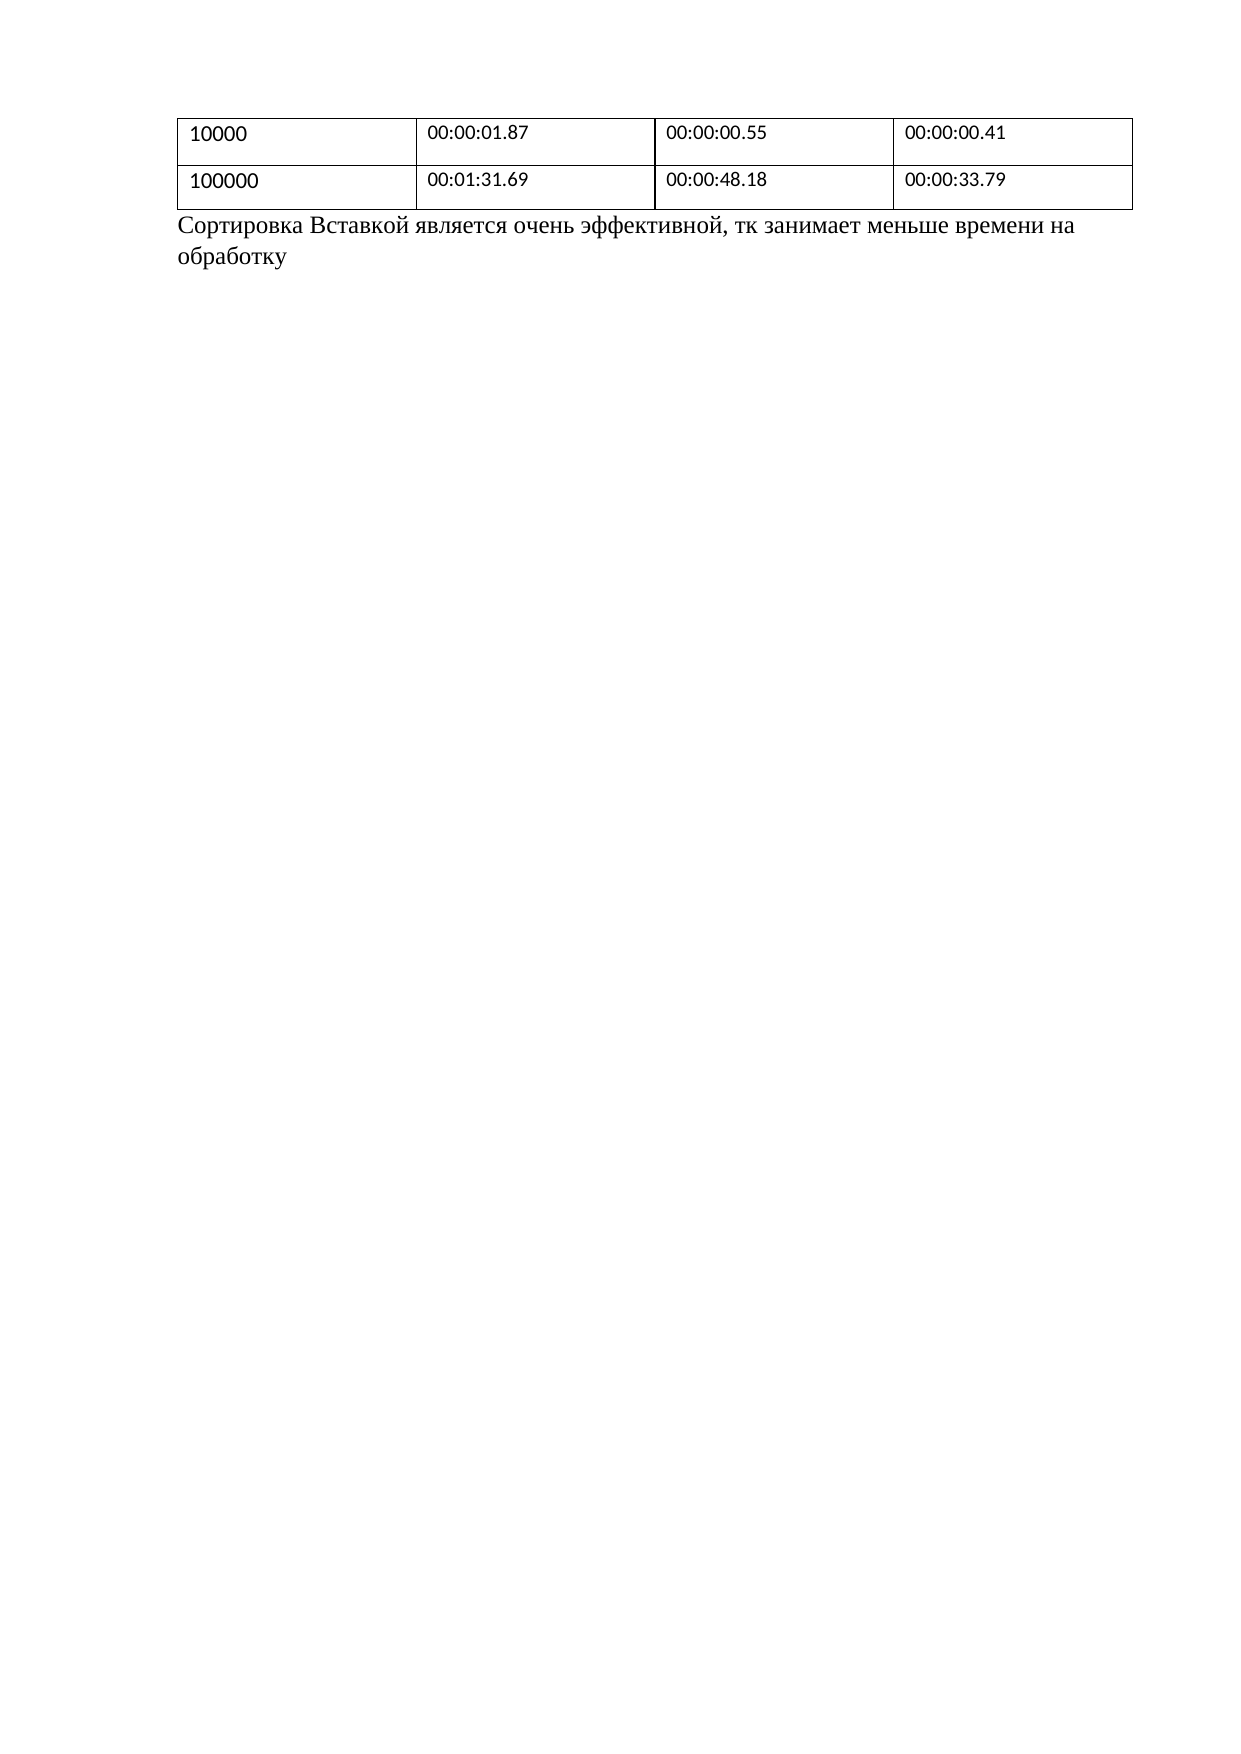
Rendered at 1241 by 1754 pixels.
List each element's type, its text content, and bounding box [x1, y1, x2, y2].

table_cell 00:01:31.69 [417, 166, 654, 209]
table_cell 00:00:00.41 [894, 119, 1132, 165]
table_cell 00:00:01.87 [417, 119, 654, 165]
table_cell 00:00:33.79 [894, 166, 1132, 209]
table_cell 10000 [178, 119, 416, 165]
table_cell 00:00:00.55 [656, 119, 893, 165]
table_cell 00:00:48.18 [656, 166, 893, 209]
text Сортировка Вставкой является очень эффективной, тк занимает меньше времени на обработку [177, 210, 1152, 270]
table_cell 100000 [178, 166, 416, 209]
